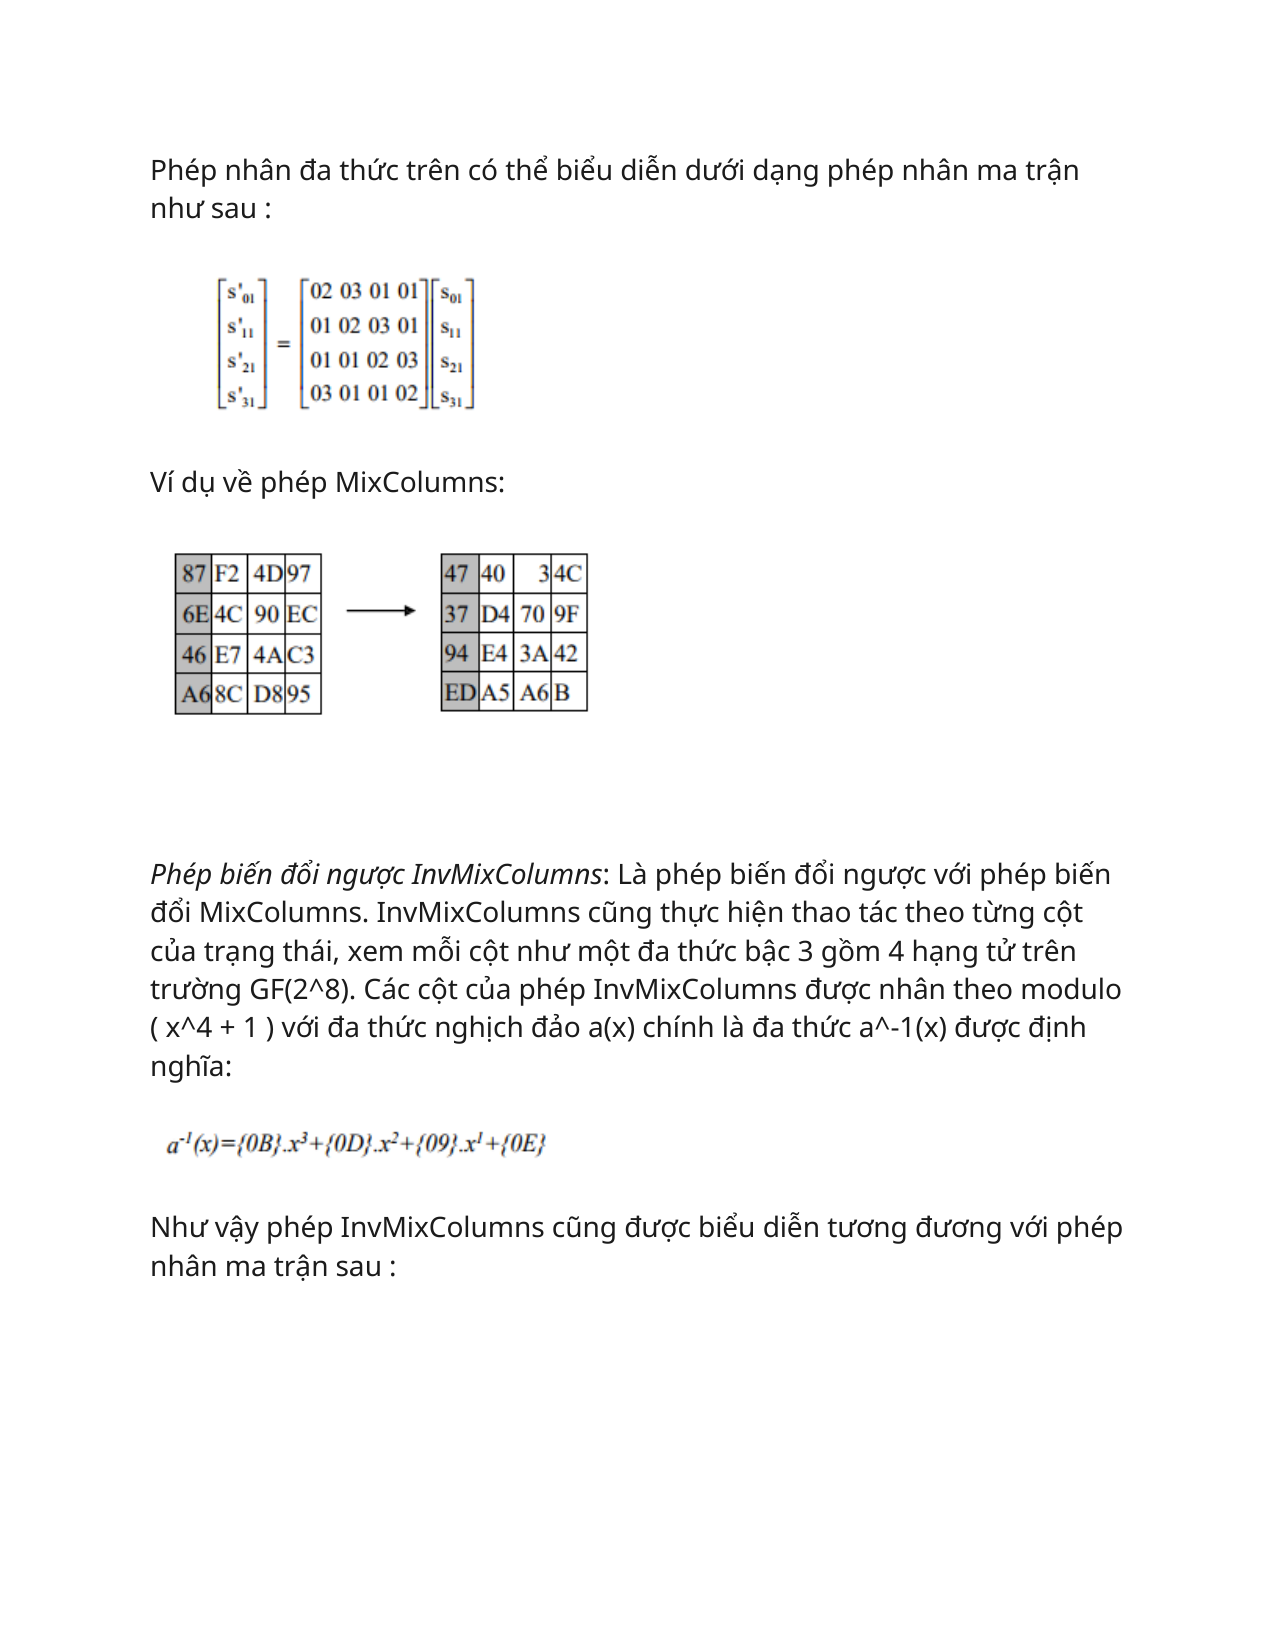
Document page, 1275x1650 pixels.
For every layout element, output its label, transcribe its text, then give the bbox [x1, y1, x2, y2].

picture [150, 1121, 566, 1171]
text Ví dụ về phép MixColumns: [150, 463, 1125, 501]
picture [200, 264, 493, 426]
text Phép nhân đa thức trên có thể biểu diễn dưới dạng phép nhân ma trận như sau : [150, 150, 1125, 227]
text Phép biến đổi ngược InvMixColumns: Là phép biến đổi ngược với phép biến đổi MixColumns. InvMixColumns cũng thực hiện thao tác theo từng cột của trạng thái, xem mỗi cột như một đa thức bậc 3 gồm 4 hạng tử trên trường GF(2^8). Các cột của phép InvMixColumns được nhân theo modulo ( x^4 + 1 ) với đa thức nghịch đảo a(x) chính là đa thức a^-1(x) được định nghĩa: [150, 854, 1125, 1084]
picture [150, 538, 621, 729]
text Như vậy phép InvMixColumns cũng được biểu diễn tương đương với phép nhân ma trận sau : [150, 1208, 1125, 1284]
